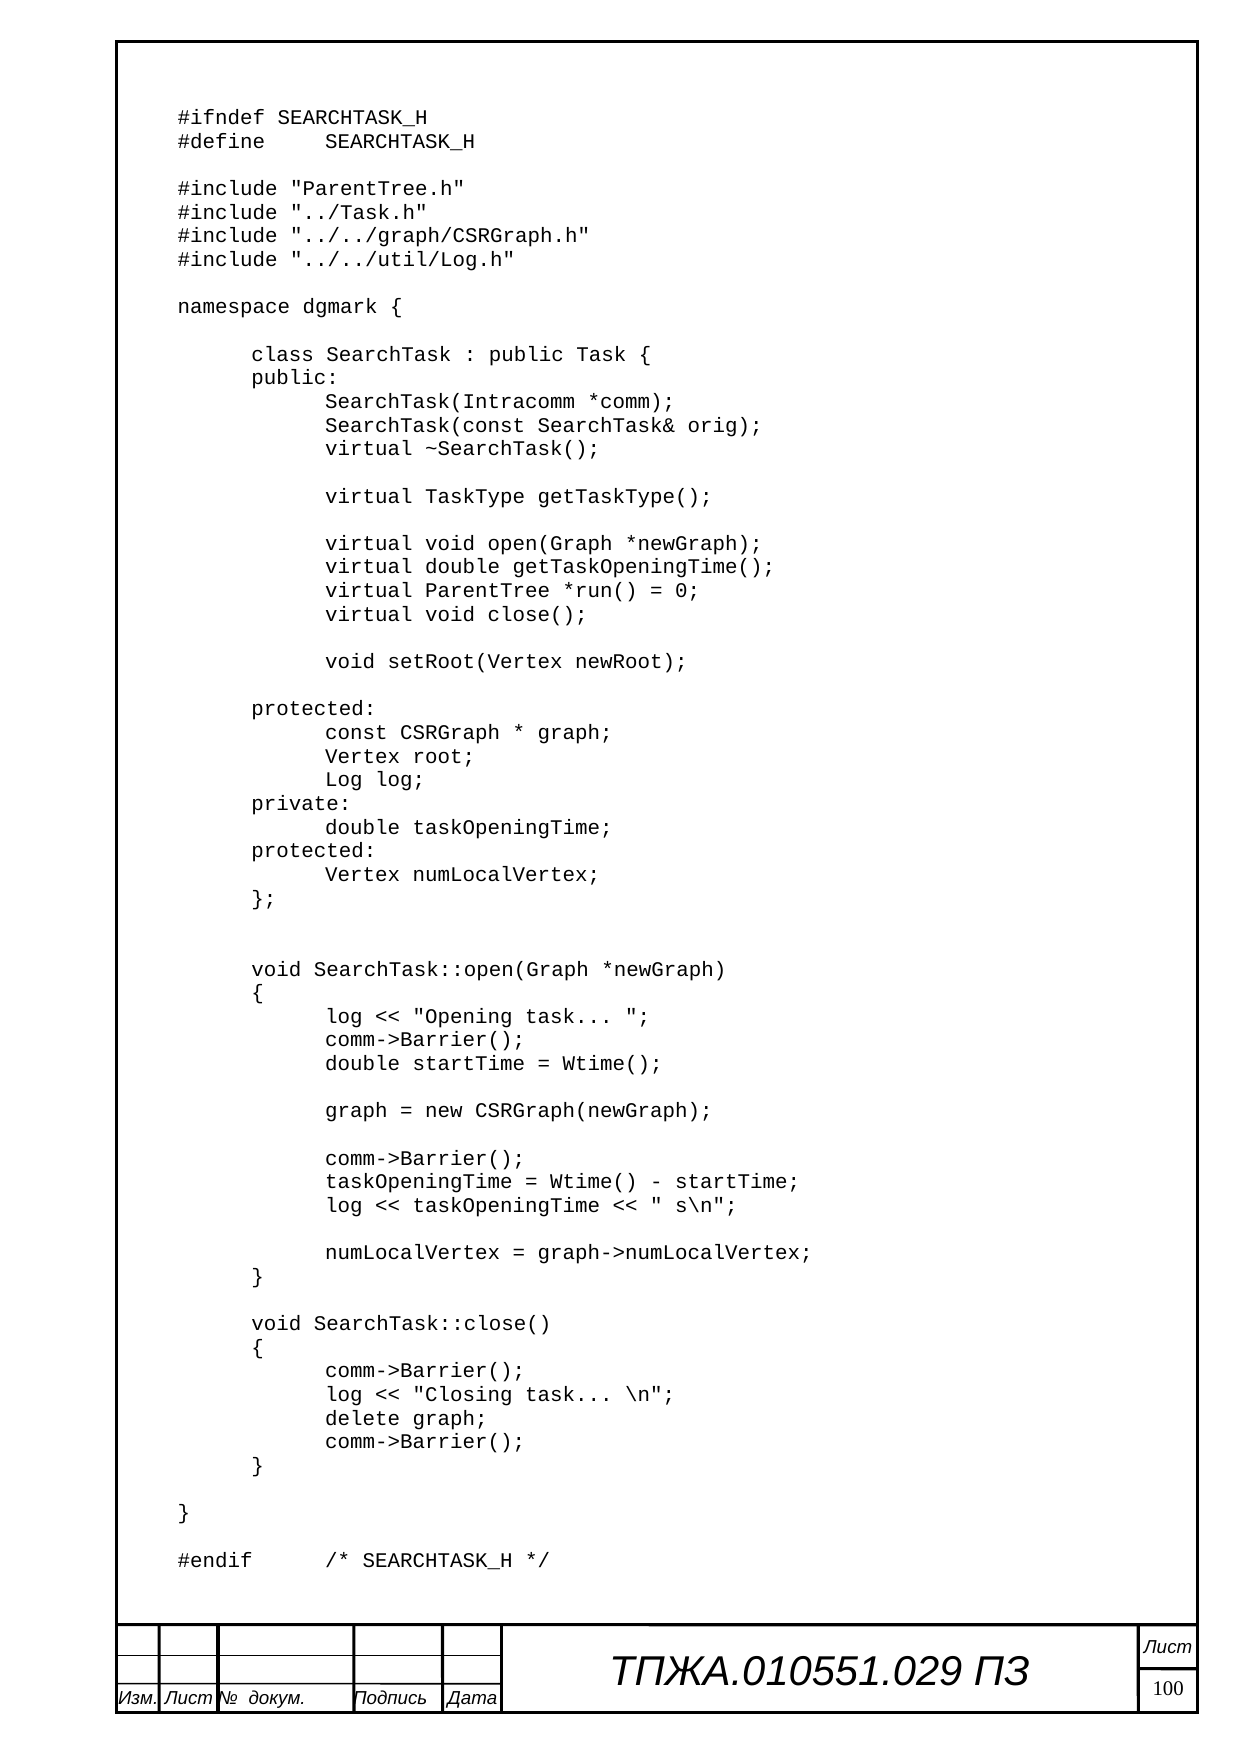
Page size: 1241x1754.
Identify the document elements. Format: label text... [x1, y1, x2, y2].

text virtual double getTaskOpeningTime(); [177, 557, 1152, 580]
text void setRoot(Vertex newRoot); [177, 651, 1152, 675]
text const CSRGraph * graph; [177, 722, 1152, 746]
text Vertex root; [177, 746, 1152, 769]
text }; [177, 888, 1152, 911]
text #include "ParentTree.h" [177, 178, 1152, 202]
text #include "../../graph/CSRGraph.h" [177, 226, 1152, 249]
text virtual void open(Graph *newGraph); [177, 533, 1152, 557]
text #endif /* SEARCHTASK_H */ [177, 1550, 1152, 1573]
text void SearchTask::close() [177, 1313, 1152, 1337]
text log << taskOpeningTime << " s\n"; [177, 1195, 1152, 1219]
text { [177, 1337, 1152, 1361]
text log << "Opening task... "; [177, 1006, 1152, 1029]
text SearchTask(Intracomm *comm); [177, 391, 1152, 415]
text void SearchTask::open(Graph *newGraph) [177, 958, 1152, 982]
text protected: [177, 840, 1152, 864]
text protected: [177, 698, 1152, 722]
text comm->Barrier(); [177, 1029, 1152, 1053]
text } [177, 1455, 1152, 1479]
text virtual TaskType getTaskType(); [177, 486, 1152, 509]
text Log log; [177, 769, 1152, 793]
text log << "Closing task... \n"; [177, 1384, 1152, 1408]
text taskOpeningTime = Wtime() - startTime; [177, 1171, 1152, 1195]
text graph = new CSRGraph(newGraph); [177, 1100, 1152, 1124]
text } [177, 1266, 1152, 1289]
text comm->Barrier(); [177, 1431, 1152, 1455]
text virtual ParentTree *run() = 0; [177, 580, 1152, 604]
text #include "../Task.h" [177, 202, 1152, 226]
text public: [177, 367, 1152, 391]
text virtual ~SearchTask(); [177, 438, 1152, 462]
text double taskOpeningTime; [177, 817, 1152, 840]
text double startTime = Wtime(); [177, 1053, 1152, 1077]
text #include "../../util/Log.h" [177, 249, 1152, 273]
text SearchTask(const SearchTask& orig); [177, 415, 1152, 438]
text delete graph; [177, 1408, 1152, 1431]
text comm->Barrier(); [177, 1148, 1152, 1171]
text Vertex numLocalVertex; [177, 864, 1152, 888]
text comm->Barrier(); [177, 1361, 1152, 1384]
text class SearchTask : public Task { [177, 344, 1152, 367]
text virtual void close(); [177, 604, 1152, 627]
text numLocalVertex = graph->numLocalVertex; [177, 1242, 1152, 1266]
text private: [177, 793, 1152, 817]
text } [177, 1502, 1152, 1526]
text #define SEARCHTASK_H [177, 131, 1152, 154]
text namespace dgmark { [177, 296, 1152, 320]
text { [177, 982, 1152, 1006]
text #ifndef SEARCHTASK_H [177, 107, 1152, 131]
